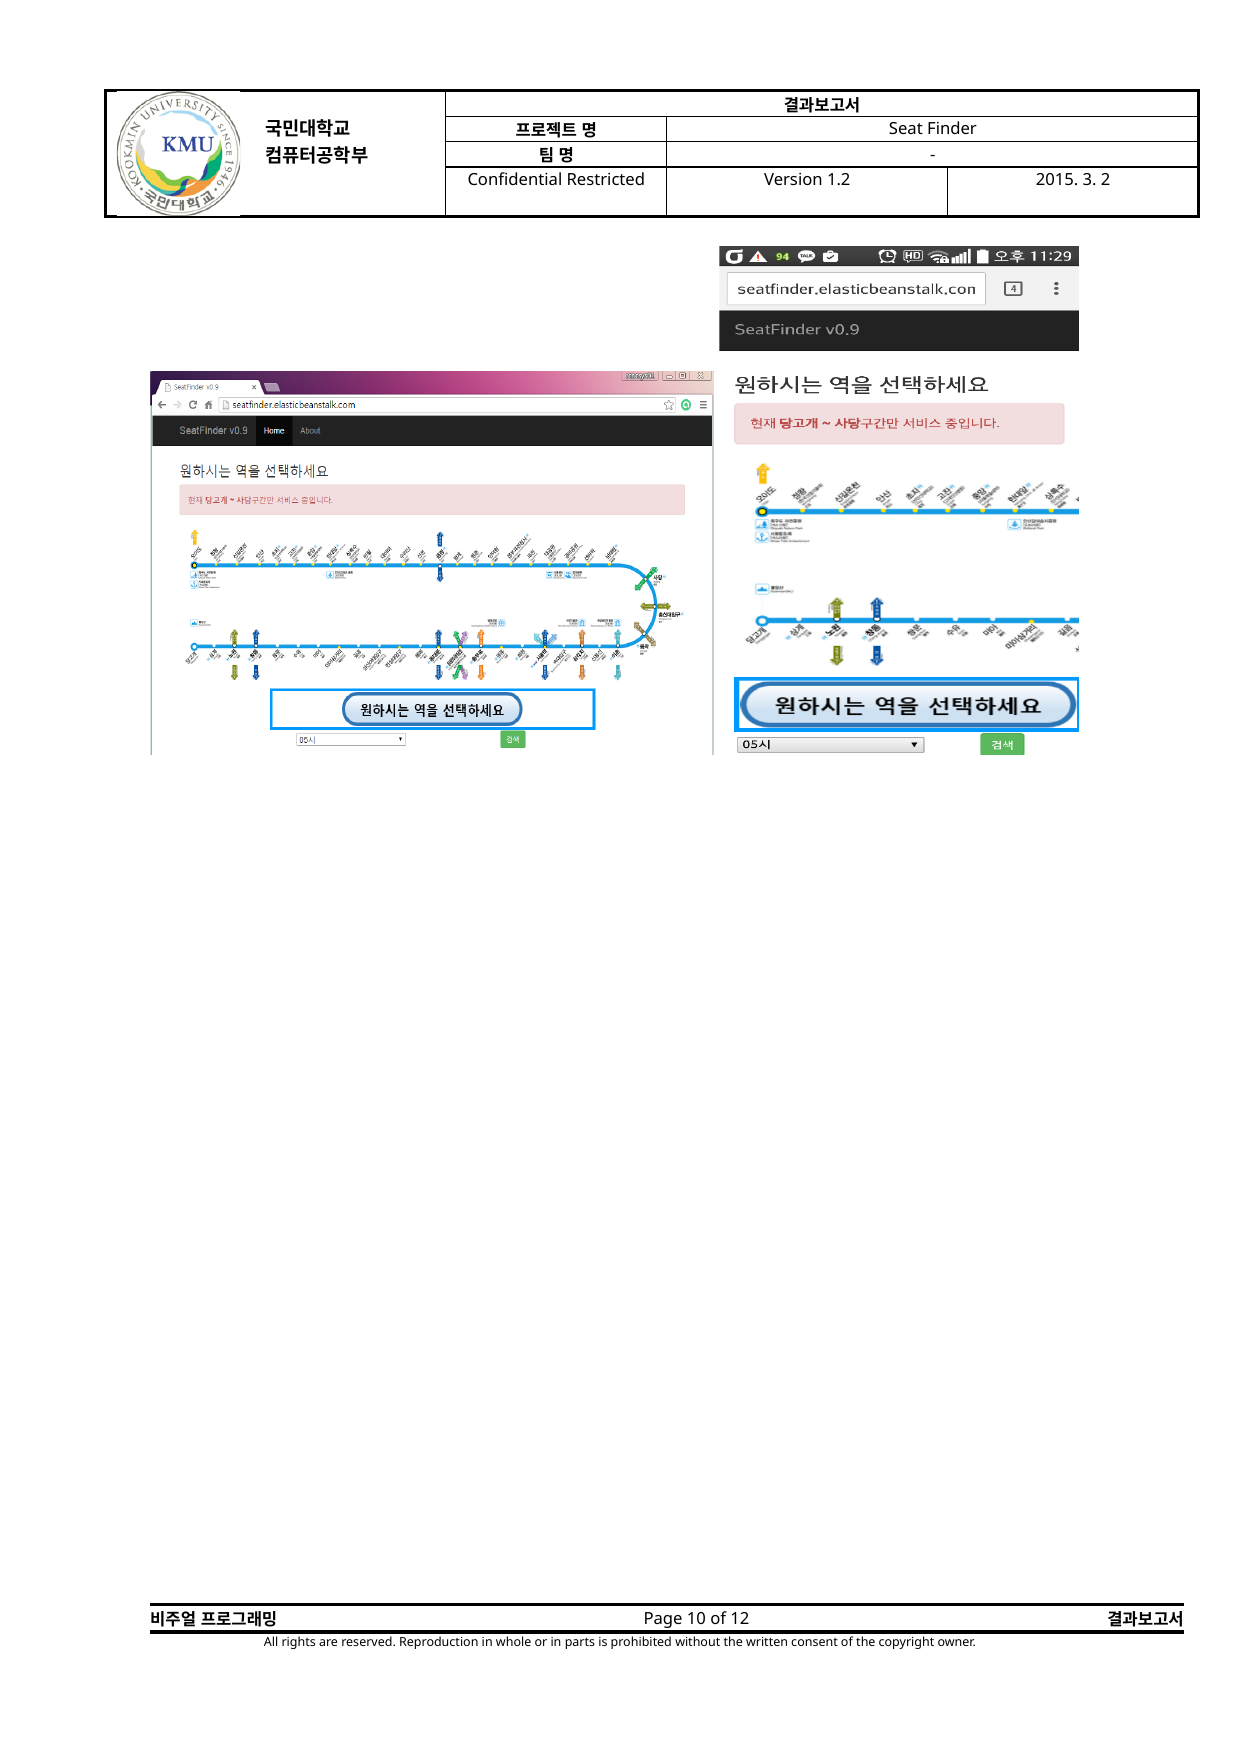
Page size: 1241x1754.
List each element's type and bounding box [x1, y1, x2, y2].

picture [116, 91, 241, 216]
picture [719, 246, 1079, 755]
picture [150, 371, 714, 755]
